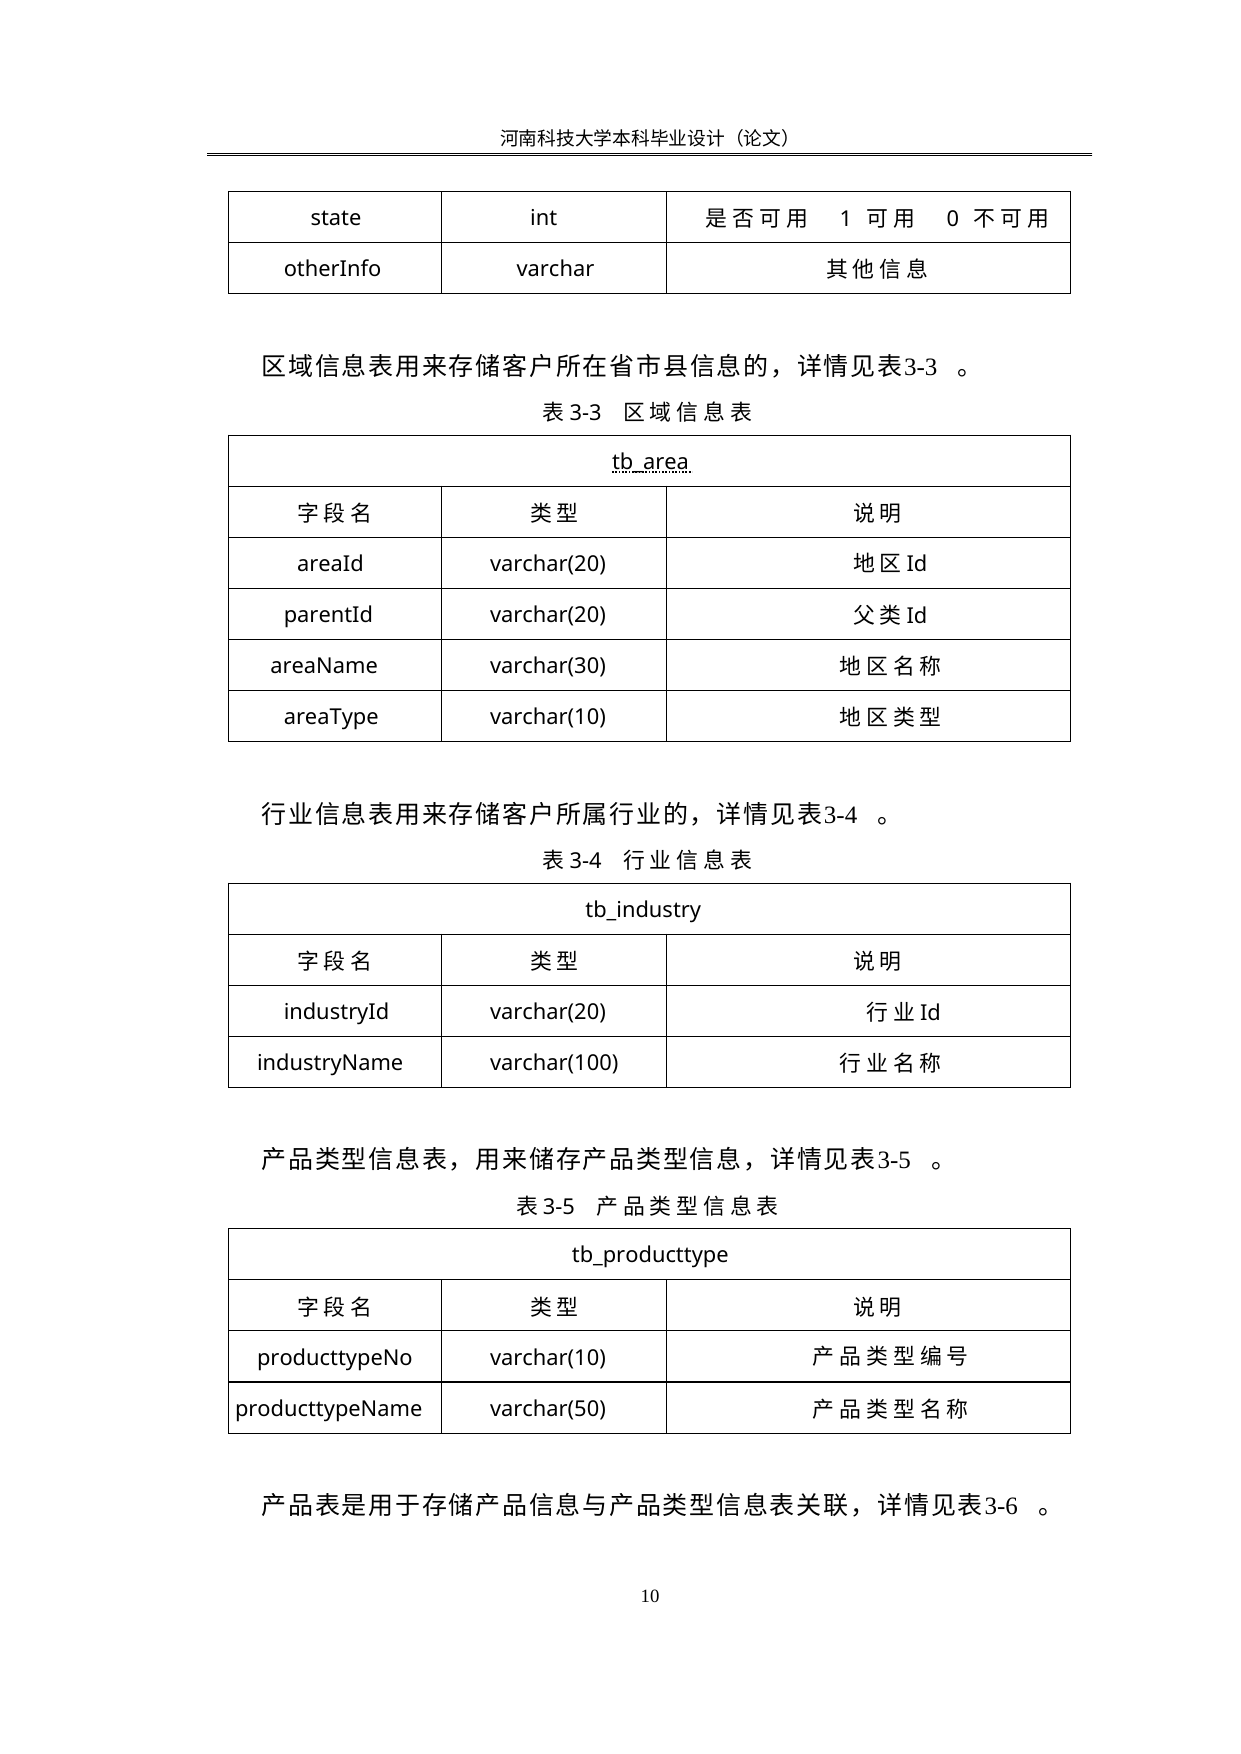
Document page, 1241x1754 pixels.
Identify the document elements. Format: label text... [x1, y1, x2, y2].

table_cell 说明 [667, 935, 1070, 984]
table_cell varchar(30) [442, 640, 666, 690]
table_cell producttypeName [229, 1383, 441, 1432]
table_cell 行业名称 [667, 1037, 1070, 1087]
table_header tb_producttype [229, 1229, 1070, 1279]
text 行业信息表用来存储客户所属行业的，详情见表3-4。 [208, 789, 1091, 836]
table_cell areaName [229, 640, 441, 690]
table_cell varchar(100) [442, 1037, 666, 1087]
table_cell state [229, 192, 441, 242]
table_cell areaType [229, 691, 441, 741]
table_cell 类型 [442, 935, 666, 984]
table_cell 说明 [667, 1280, 1070, 1330]
table_cell varchar(10) [442, 691, 666, 741]
table_cell parentId [229, 589, 441, 639]
table_header tb_area [229, 436, 1070, 486]
table_cell areaId [229, 538, 441, 588]
table_cell varchar(10) [442, 1331, 666, 1381]
table_cell 类型 [442, 487, 666, 537]
table_cell industryId [229, 986, 441, 1036]
table_cell 产品类型编号 [667, 1331, 1070, 1381]
text 产品表是用于存储产品信息与产品类型信息表关联，详情见表3-6。 [208, 1480, 1091, 1527]
text 表3-3 区域信息表 [208, 388, 1091, 434]
table_cell 其他信息 [667, 243, 1070, 293]
table_cell industryName [229, 1037, 441, 1087]
table_cell producttypeNo [229, 1331, 441, 1381]
table_cell otherInfo [229, 243, 441, 293]
table_cell 字段名 [229, 1280, 441, 1330]
table_cell 地区类型 [667, 691, 1070, 741]
table_cell 是否可用 1 可用 0 不可用 [667, 192, 1070, 242]
table_cell 地区Id [667, 538, 1070, 588]
table_cell varchar(20) [442, 589, 666, 639]
text 产品类型信息表，用来储存产品类型信息，详情见表3-5。 [208, 1134, 1091, 1181]
text 区域信息表用来存储客户所在省市县信息的，详情见表3-3。 [208, 341, 1091, 388]
text 表3-5 产品类型信息表 [208, 1181, 1091, 1228]
text 表3-4 行业信息表 [208, 836, 1091, 882]
table_header tb_industry [229, 884, 1070, 933]
table_cell 父类Id [667, 589, 1070, 639]
table_cell varchar [442, 243, 666, 293]
table_cell 地区名称 [667, 640, 1070, 690]
table_cell int [442, 192, 666, 242]
table_cell varchar(50) [442, 1383, 666, 1432]
table_cell 字段名 [229, 935, 441, 984]
table_cell varchar(20) [442, 986, 666, 1036]
table_cell 行业Id [667, 986, 1070, 1036]
table_cell varchar(20) [442, 538, 666, 588]
table_cell 类型 [442, 1280, 666, 1330]
table_cell 说明 [667, 487, 1070, 537]
table_cell 产品类型名称 [667, 1383, 1070, 1432]
table_cell 字段名 [229, 487, 441, 537]
